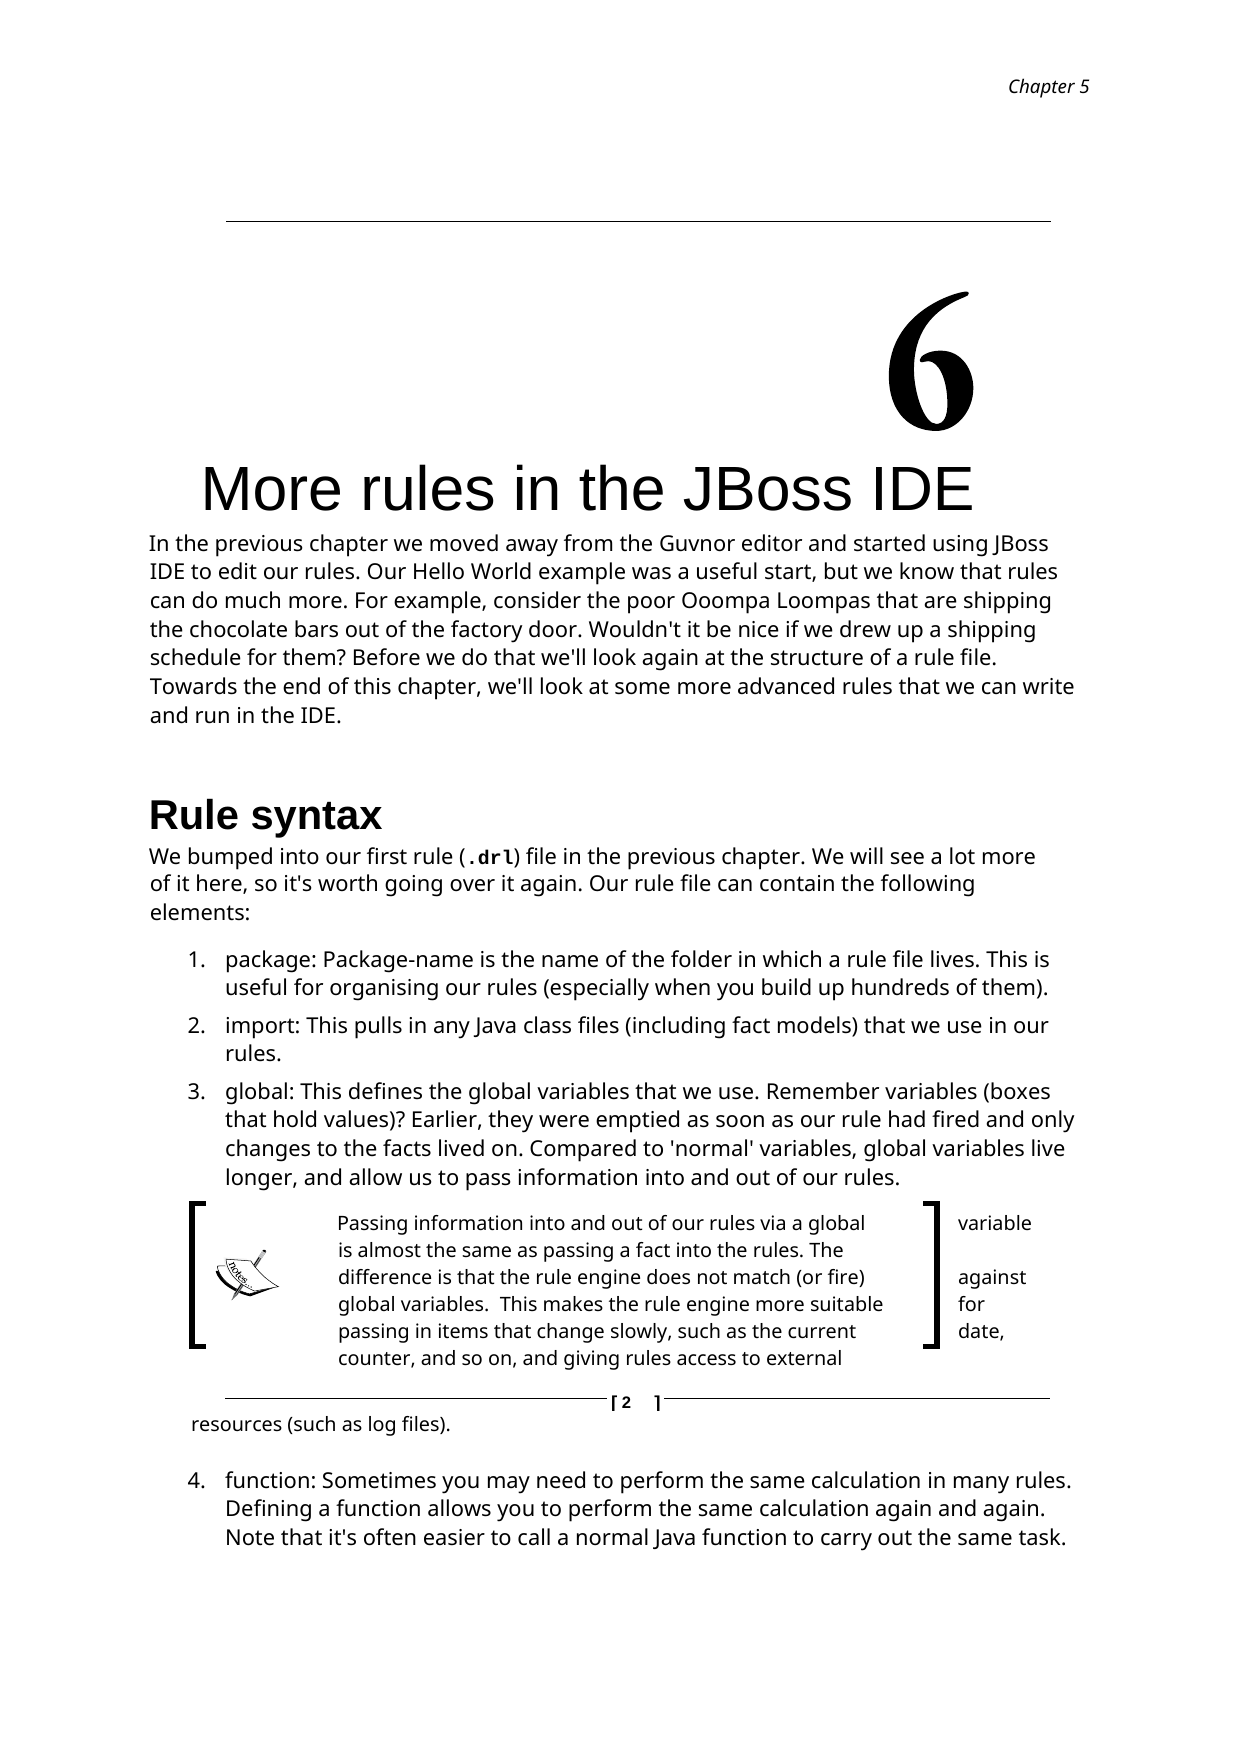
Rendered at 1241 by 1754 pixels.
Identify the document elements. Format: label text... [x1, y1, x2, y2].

subtitle More rules in the JBoss IDE [200, 451, 1092, 523]
text We bumped into our first rule (.drl) file in the previous chapter. We will see a lot more of it here, so it's worth going over it again. Our rule file can contain the following elements: [148, 842, 1057, 927]
list function: Sometimes you may need to perform the same calculation in many rules. Defining a function allows you to perform the same calculation again and again. Note that it's often easier to call a normal Java function to carry out the same task. [187, 1466, 1089, 1552]
text Passing information into and out of our rules via a global variable is almost the same as passing a fact into the rules. The difference is that the rule engine does not match (or fire) against global variables. This makes the rule engine more suitable for passing in items that change slowly, such as the current date, counter, and so on, and giving rules access to external resources (such as log files). [190, 1209, 1042, 1437]
list global: This defines the global variables that we use. Remember variables (boxes that hold values)? Earlier, they were emptied as soon as our rule had fired and only changes to the facts lived on. Compared to 'normal' variables, global variables live longer, and allow us to pass information into and out of our rules. [187, 1077, 1089, 1191]
list import: This pulls in any Java class files (including fact models) that we use in our rules. [187, 1011, 1089, 1068]
list package: Package-name is the name of the folder in which a rule file lives. This is useful for organising our rules (especially when you build up hundreds of them). [187, 945, 1089, 1002]
subtitle Rule syntax [148, 791, 1090, 838]
text In the previous chapter we moved away from the Guvnor editor and started using JBoss IDE to edit our rules. Our Hello World example was a useful start, but we know that rules can do much more. For example, consider the poor Ooompa Loompas that are shipping the chocolate bars out of the factory door. Wouldn't it be nice if we drew up a shipping schedule for them? Before we do that we'll look again at the structure of a rule file. Towards the end of this chapter, we'll look at some more advanced rules that we can write and run in the IDE. [148, 529, 1089, 729]
